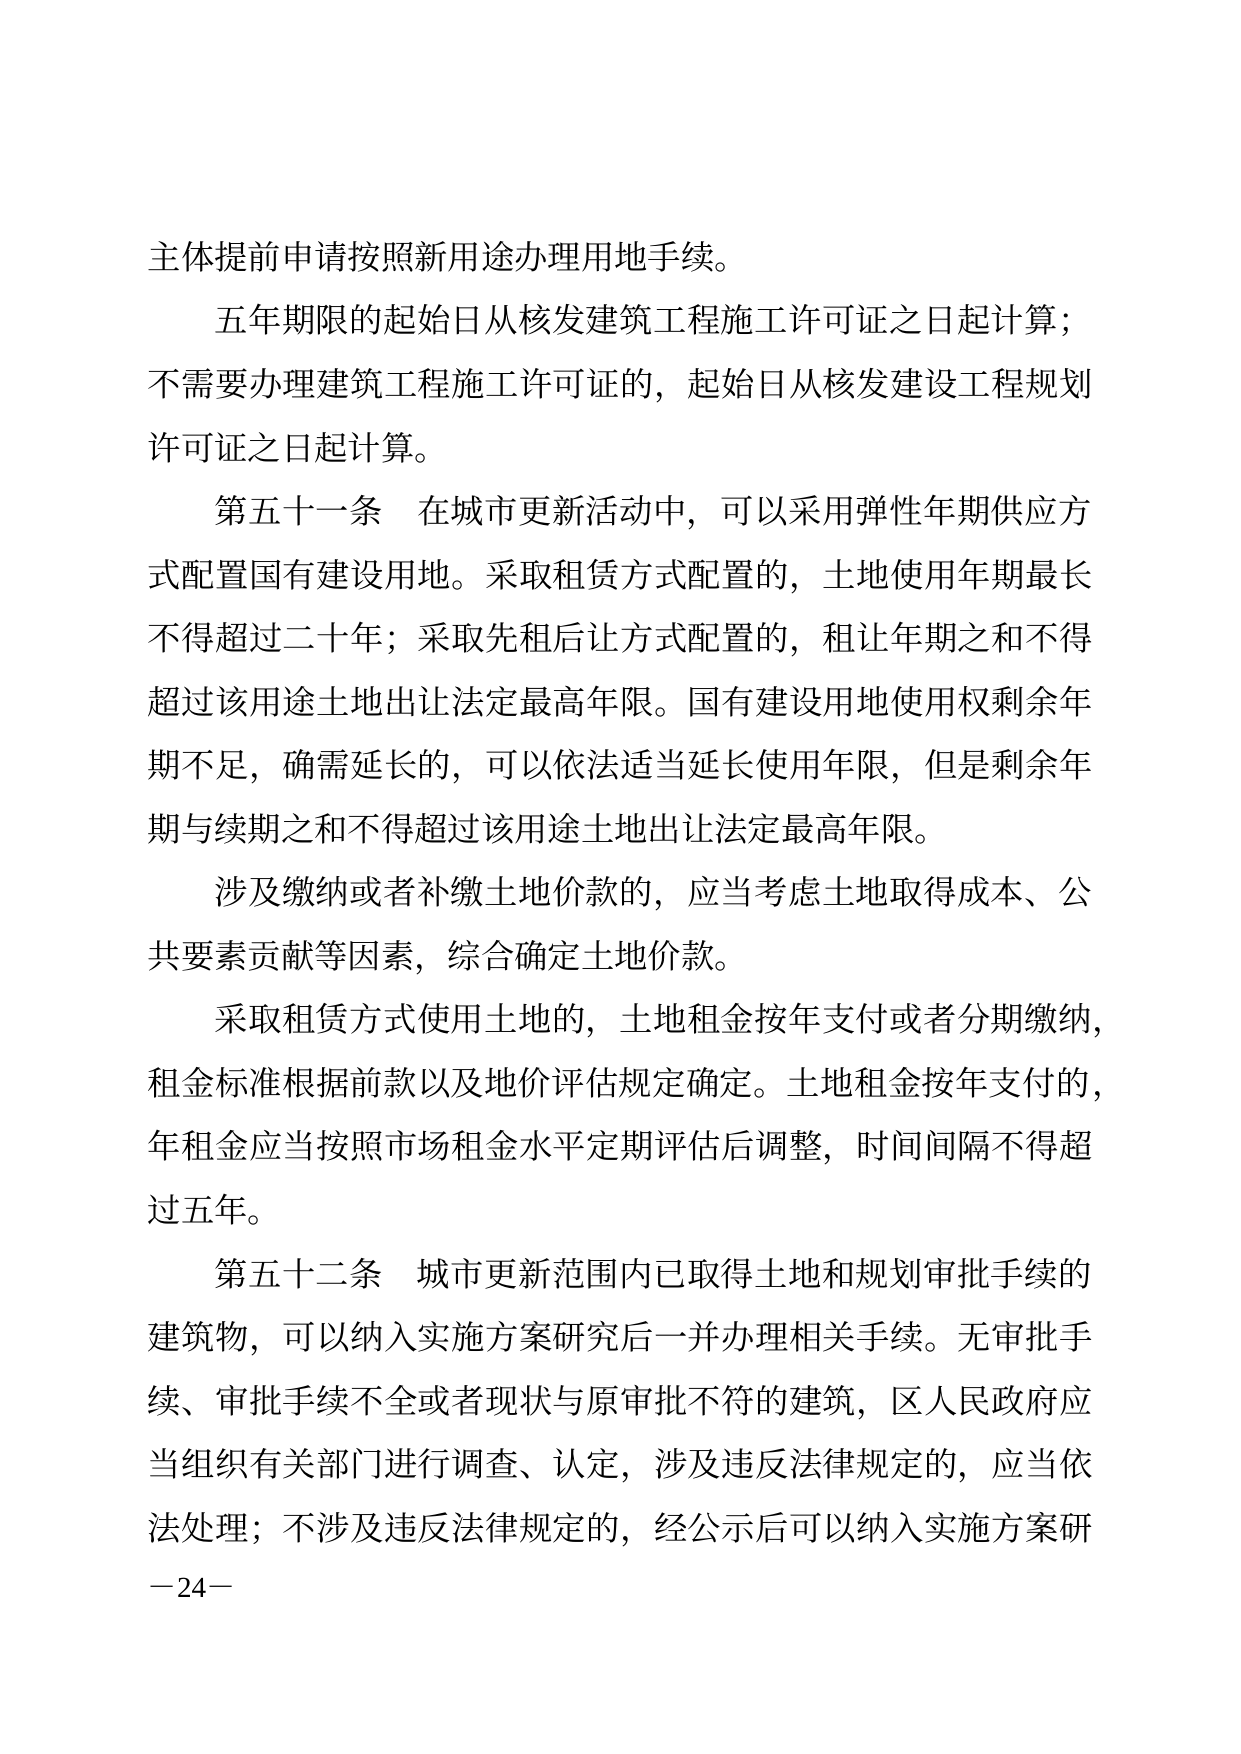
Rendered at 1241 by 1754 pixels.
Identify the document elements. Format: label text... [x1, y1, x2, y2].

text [148, 218, 1092, 282]
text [148, 1235, 1092, 1553]
text 第五十一条 在城市更新活动中，可以采用弹性年期供应方式配置国有建设用地。采取租赁方式配置的，土地使用年期最长不得超过二十年；采取先租后让方式配置的，租让年期之和不得超过该用途土地出让法定最高年限。国有建设用地使用权剩余年期不足，确需延长的，可以依法适当延长使用年限，但是剩余年期与续期之和不得超过该用途土地出让法定最高年限。 [148, 473, 1092, 854]
text 涉及缴纳或者补缴土地价款的，应当考虑土地取得成本、公共要素贡献等因素，综合确定土地价款。 [148, 854, 1092, 981]
text 采取租赁方式使用土地的，土地租金按年支付或者分期缴纳，租金标准根据前款以及地价评估规定确定。土地租金按年支付的，年租金应当按照市场租金水平定期评估后调整，时间间隔不得超过五年。 [148, 981, 1092, 1235]
text 五年期限的起始日从核发建筑工程施工许可证之日起计算；不需要办理建筑工程施工许可证的，起始日从核发建设工程规划许可证之日起计算。 [148, 282, 1092, 473]
